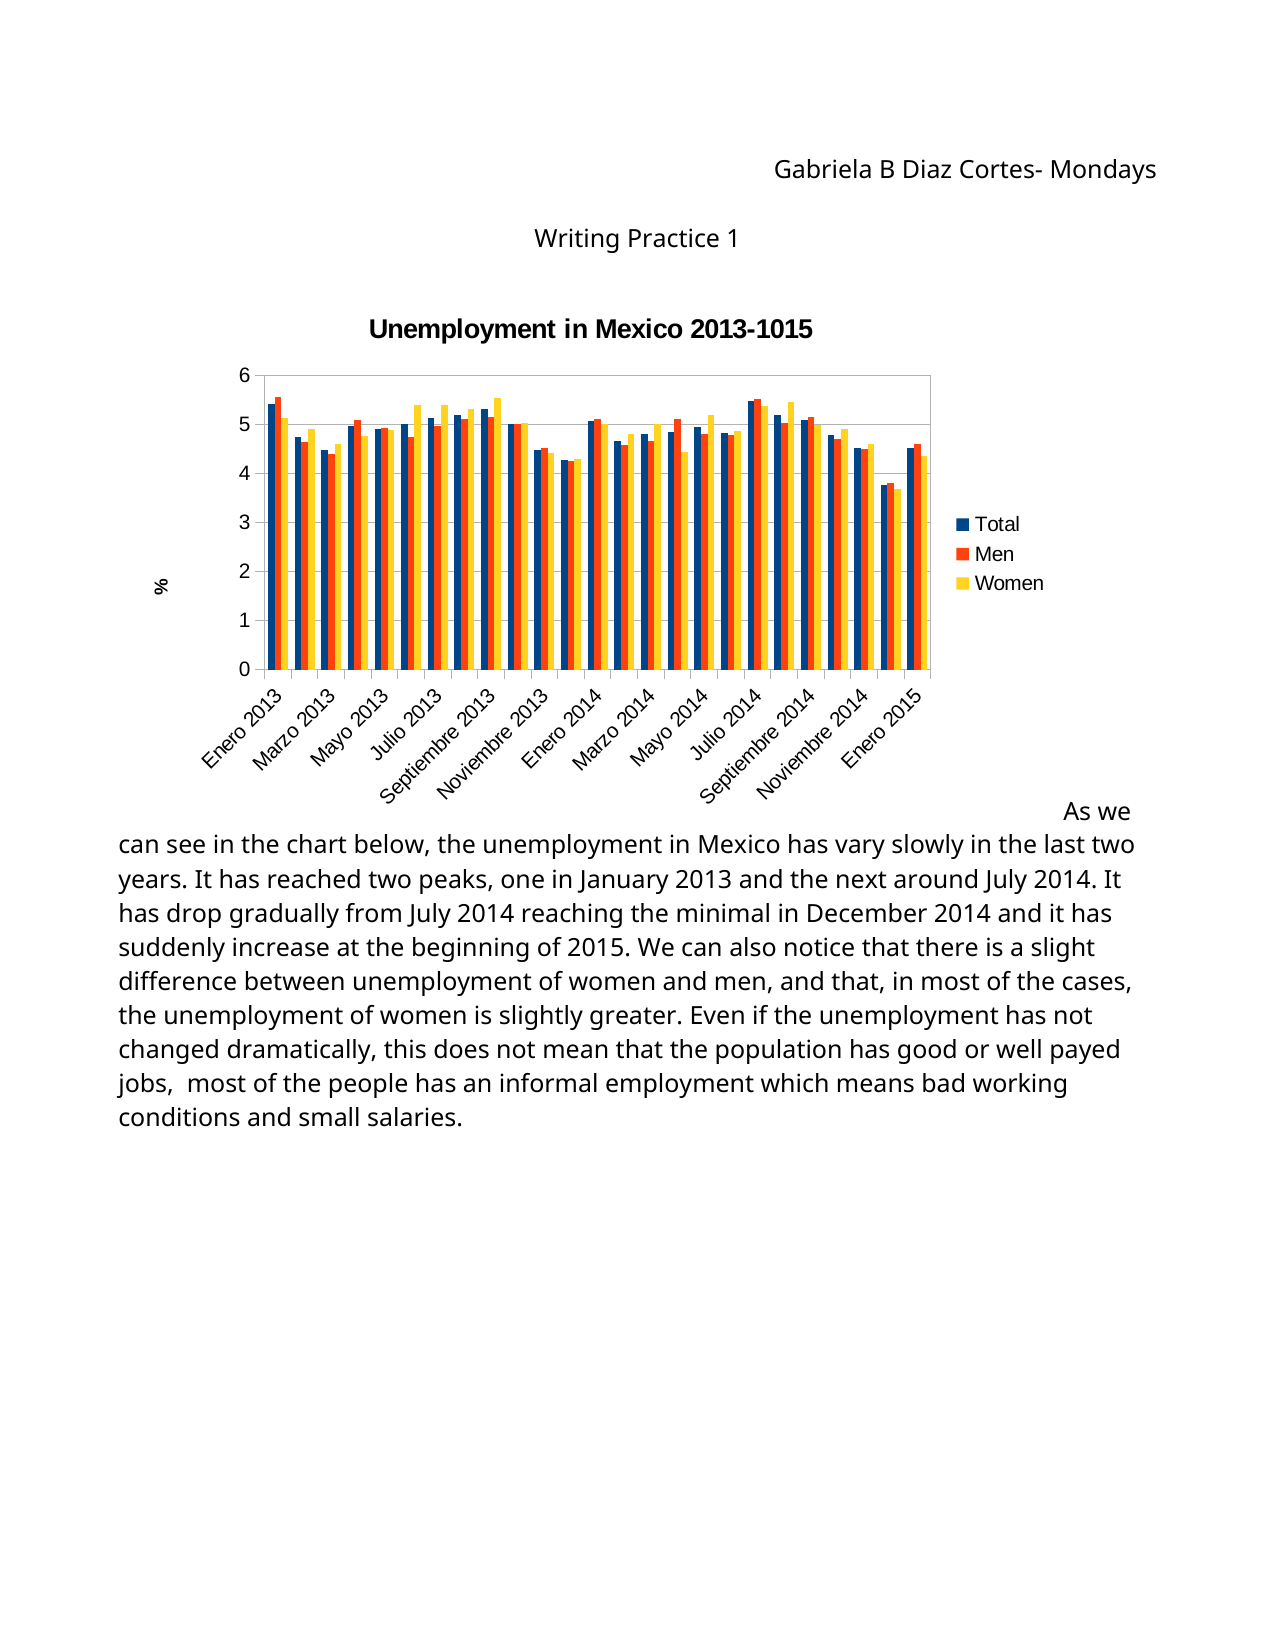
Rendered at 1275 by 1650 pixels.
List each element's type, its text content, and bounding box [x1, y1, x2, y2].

text Gabriela B Diaz Cortes- Mondays [118, 152, 1157, 186]
text Writing Practice 1 [118, 220, 1157, 254]
text As we can see in the chart below, the unemployment in Mexico has vary slowly in the last two years. It has reached two peaks, one in January 2013 and the next around July 2014. It has drop gradually from July 2014 reaching the minimal in December 2014 and it has suddenly increase at the beginning of 2015. We can also notice that there is a slight difference between unemployment of women and men, and that, in most of the cases, the unemployment of women is slightly greater. Even if the unemployment has not changed dramatically, this does not mean that the population has good or well payed jobs, most of the people has an informal employment which means bad working conditions and small salaries. [118, 288, 1157, 1134]
